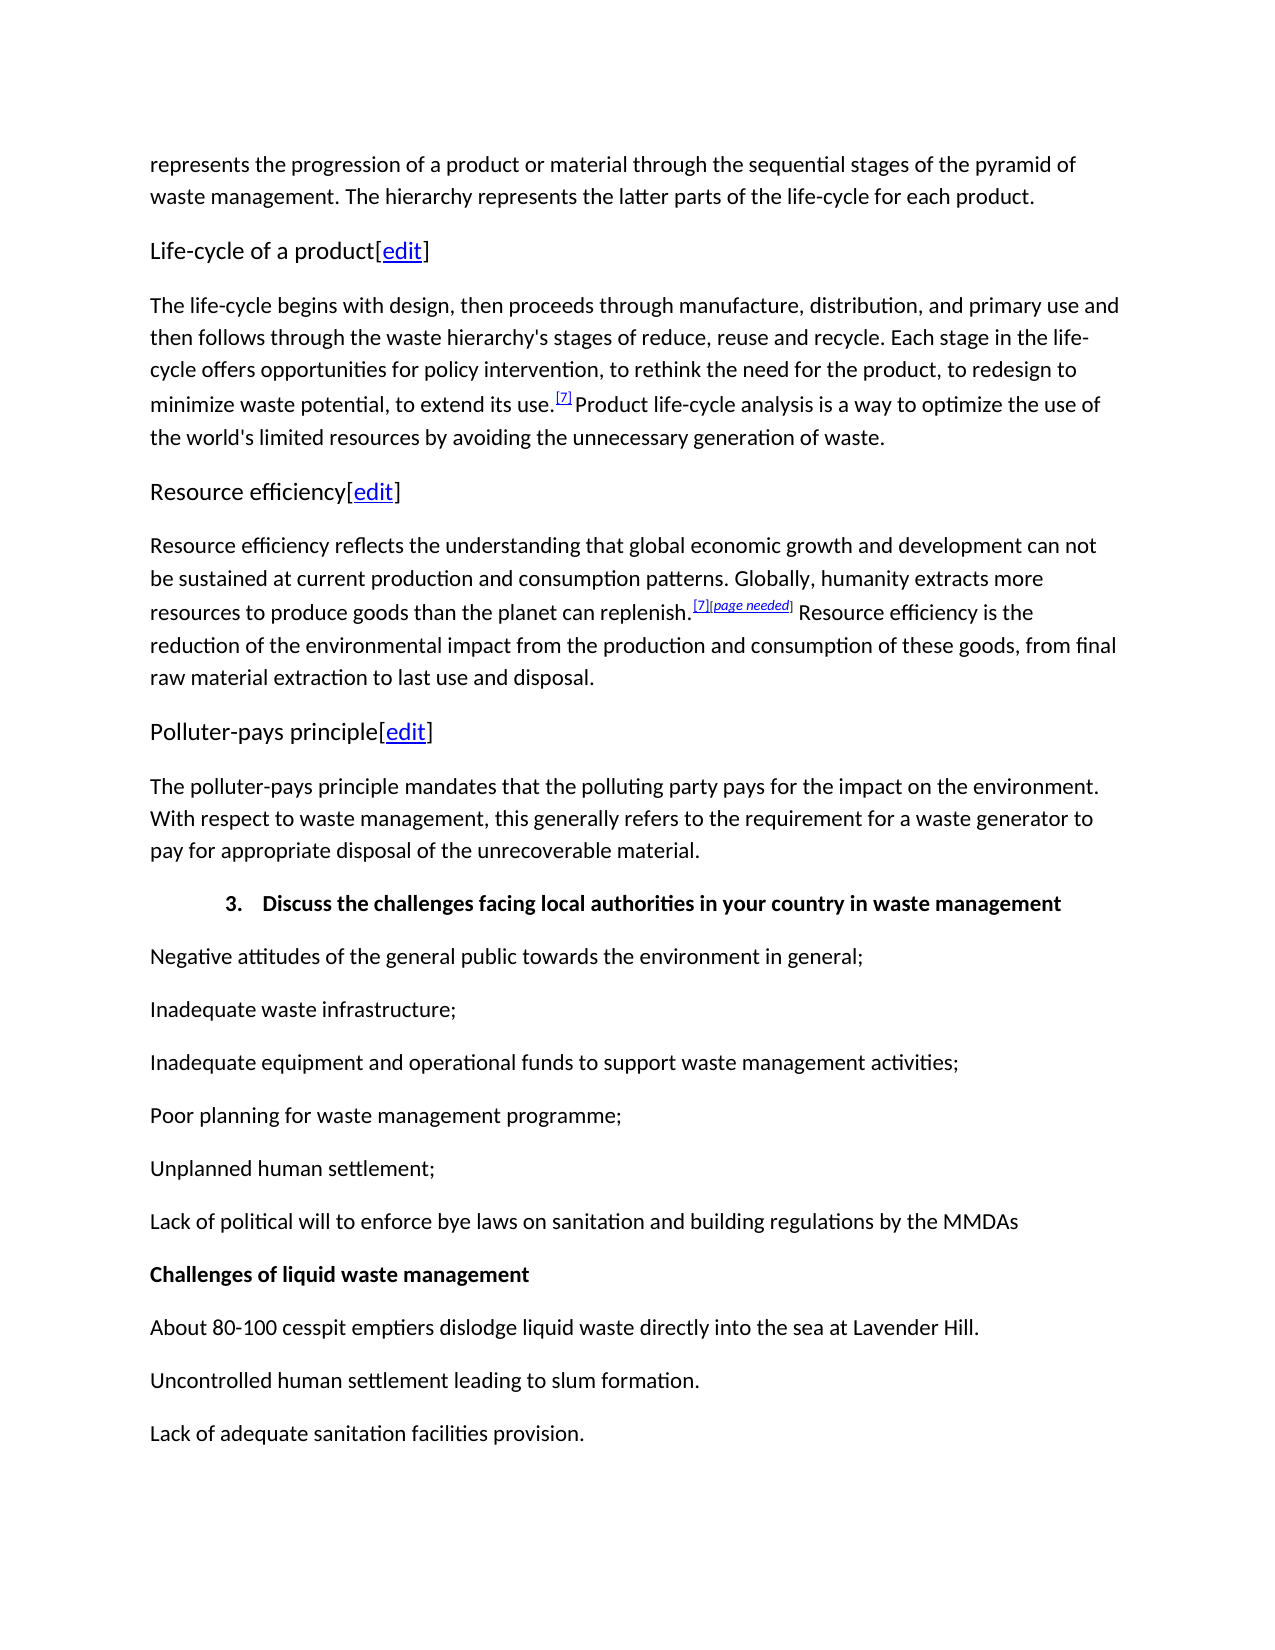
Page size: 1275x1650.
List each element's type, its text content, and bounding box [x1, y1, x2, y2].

text Negative attitudes of the general public towards the environment in general; [150, 942, 1125, 970]
text Unplanned human settlement; [150, 1154, 1125, 1182]
text Resource efficiency[edit] [150, 476, 1125, 506]
text Inadequate equipment and operational funds to support waste management activities; [150, 1048, 1125, 1076]
text Polluter-pays principle[edit] [150, 716, 1125, 747]
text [150, 150, 1125, 210]
text Life-cycle of a product[edit] [150, 235, 1125, 266]
text Lack of political will to enforce bye laws on sanitation and building regulations by the MMDAs [150, 1207, 1125, 1235]
list Discuss the challenges facing local authorities in your country in waste management [225, 889, 1125, 917]
text Inadequate waste infrastructure; [150, 995, 1125, 1023]
text Challenges of liquid waste management [150, 1260, 1125, 1288]
text The polluter-pays principle mandates that the polluting party pays for the impact on the environment. With respect to waste management, this generally refers to the requirement for a waste generator to pay for appropriate disposal of the unrecoverable material. [150, 772, 1125, 864]
text Poor planning for waste management programme; [150, 1101, 1125, 1129]
text Resource efficiency reflects the understanding that global economic growth and development can not be sustained at current production and consumption patterns. Globally, humanity extracts more resources to produce goods than the planet can replenish.[7][page needed] Resource efficiency is the reduction of the environmental impact from the production and consumption of these goods, from final raw material extraction to last use and disposal. [150, 531, 1125, 691]
text About 80-100 cesspit emptiers dislodge liquid waste directly into the sea at Lavender Hill. [150, 1313, 1125, 1341]
text Lack of adequate sanitation facilities provision. [150, 1419, 1125, 1447]
text Uncontrolled human settlement leading to slum formation. [150, 1366, 1125, 1394]
text The life-cycle begins with design, then proceeds through manufacture, distribution, and primary use and then follows through the waste hierarchy's stages of reduce, reuse and recycle. Each stage in the life-cycle offers opportunities for policy intervention, to rethink the need for the product, to redesign to minimize waste potential, to extend its use.[7] Product life-cycle analysis is a way to optimize the use of the world's limited resources by avoiding the unnecessary generation of waste. [150, 291, 1125, 451]
